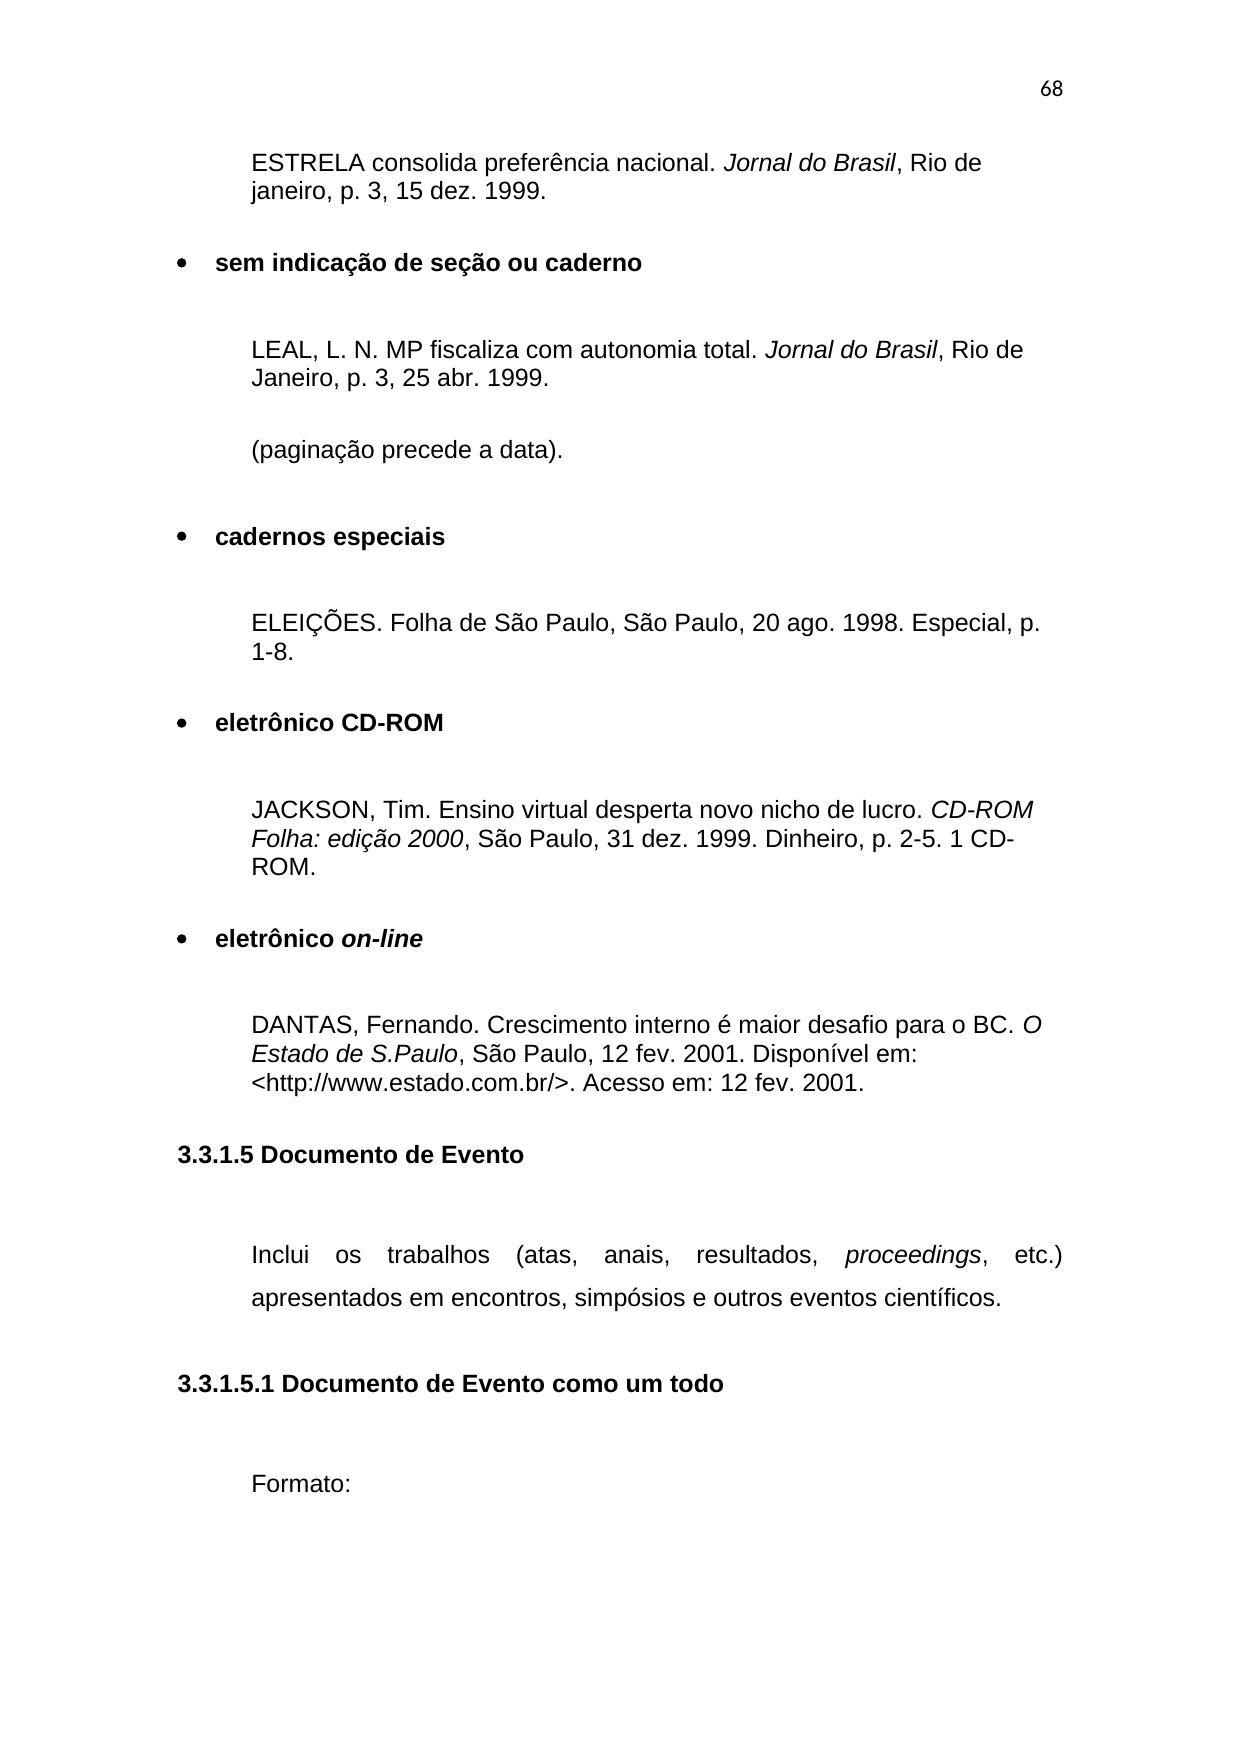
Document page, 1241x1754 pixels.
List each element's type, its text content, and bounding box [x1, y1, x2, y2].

text LEAL, L. N. MP fiscaliza com autonomia total. Jornal do Brasil, Rio de Janeiro, p. 3, 25 abr. 1999. [251, 334, 1063, 392]
text ESTRELA consolida preferência nacional. Jornal do Brasil, Rio de janeiro, p. 3, 15 dez. 1999. [251, 148, 1063, 205]
list eletrônico on-line [177, 924, 1063, 953]
text Inclui os trabalhos (atas, anais, resultados, proceedings, etc.) apresentados em encontros, simpósios e outros eventos científicos. [251, 1239, 1063, 1311]
text Formato: [177, 1469, 1063, 1497]
list eletrônico CD-ROM [177, 708, 1063, 737]
text 3.3.1.5 Documento de Evento [177, 1140, 1063, 1169]
text DANTAS, Fernando. Crescimento interno é maior desafio para o BC. O Estado de S.Paulo, São Paulo, 12 fev. 2001. Disponível em: <http://www.estado.com.br/>. Acesso em: 12 fev. 2001. [251, 1011, 1063, 1097]
text 3.3.1.5.1 Documento de Evento como um todo [177, 1369, 1063, 1398]
text (paginação precede a data). [177, 435, 1063, 464]
list cadernos especiais [177, 521, 1063, 550]
text JACKSON, Tim. Ensino virtual desperta novo nicho de lucro. CD-ROM Folha: edição 2000, São Paulo, 31 dez. 1999. Dinheiro, p. 2-5. 1 CD-ROM. [251, 795, 1063, 881]
text ELEIÇÕES. Folha de São Paulo, São Paulo, 20 ago. 1998. Especial, p. 1-8. [251, 608, 1063, 665]
list sem indicação de seção ou caderno [177, 248, 1063, 277]
